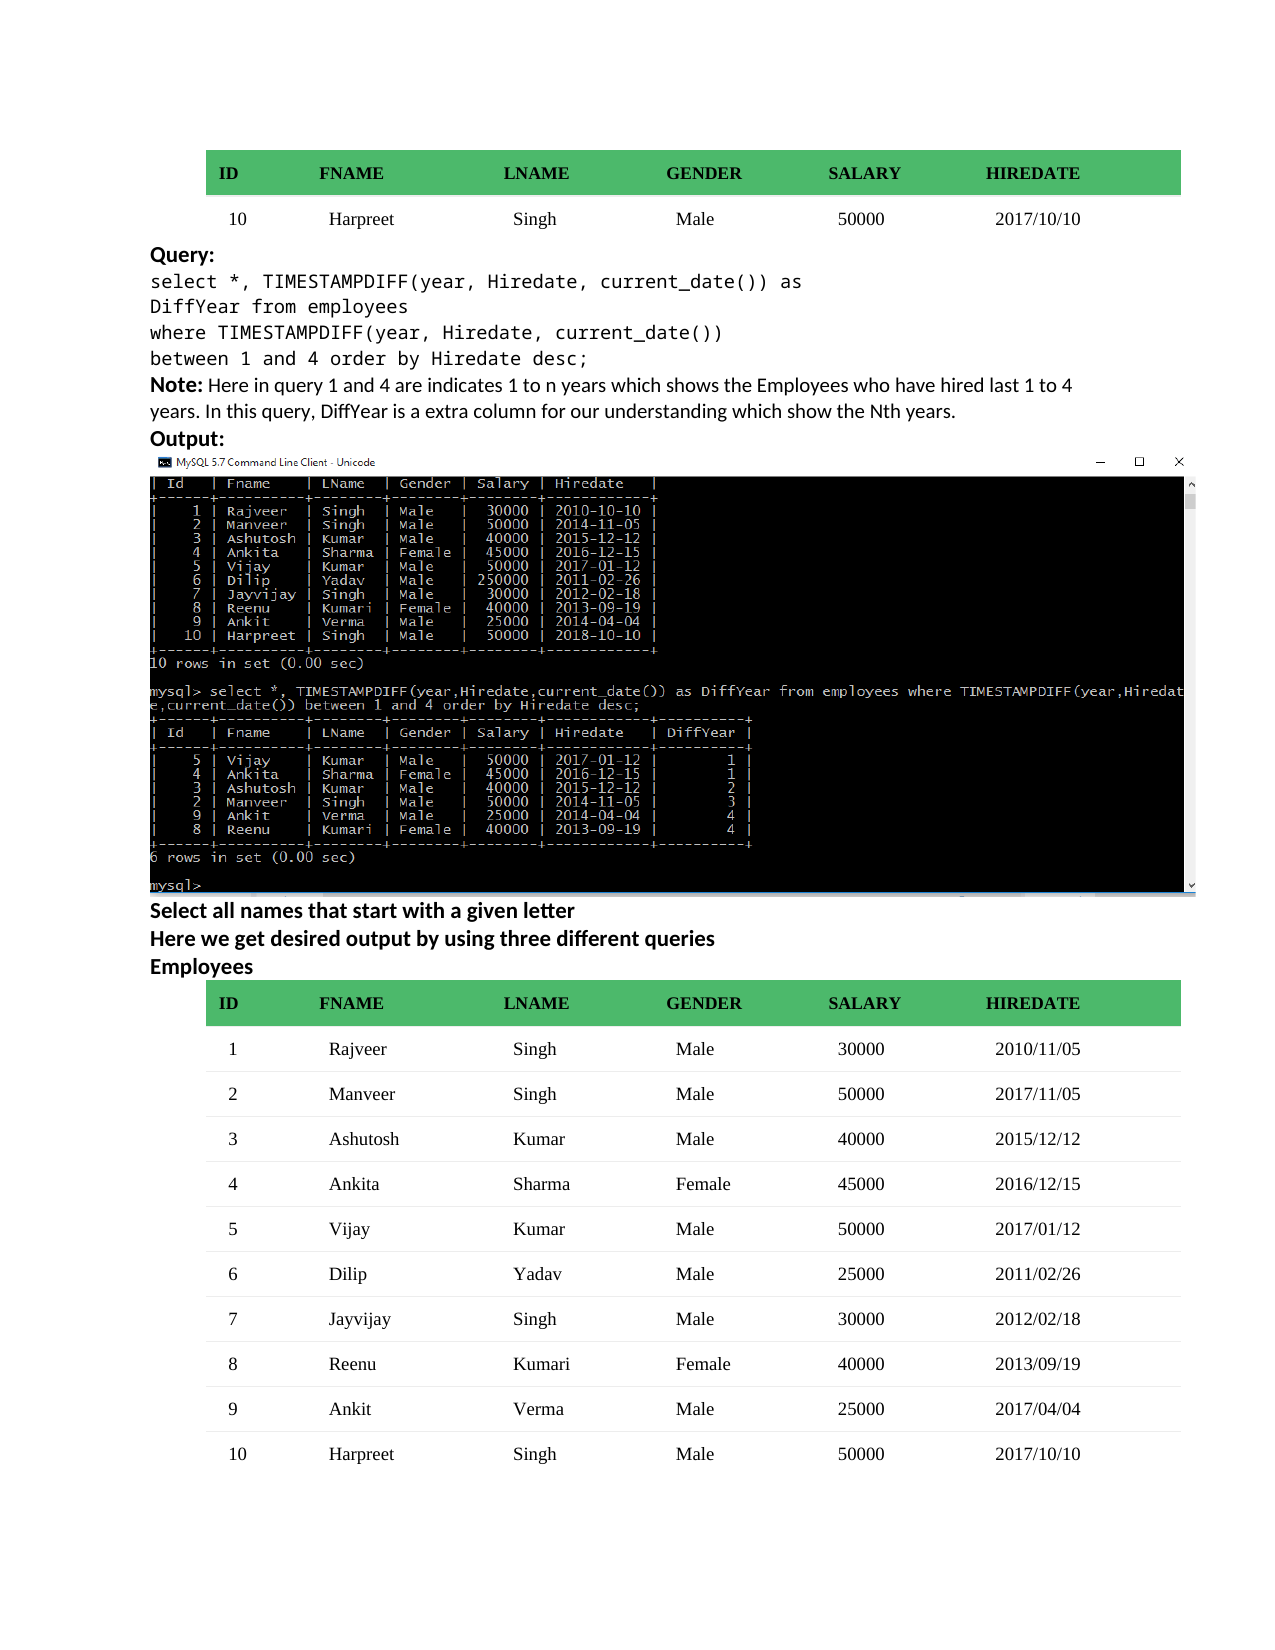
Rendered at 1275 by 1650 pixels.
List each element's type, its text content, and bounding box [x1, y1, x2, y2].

table_header HIREDATE [973, 150, 1181, 195]
table_header SALARY [816, 980, 973, 1026]
table_cell Singh [491, 1297, 654, 1341]
table_cell 2017/01/12 [973, 1207, 1181, 1251]
table_cell Ankit [307, 1387, 491, 1431]
table_cell 2010/11/05 [973, 1027, 1181, 1071]
table_cell Male [654, 1072, 816, 1116]
text select *, TIMESTAMPDIFF(year, Hiredate, current_date()) as [150, 268, 1125, 294]
table_cell Singh [491, 197, 654, 240]
table_cell 2011/02/26 [973, 1252, 1181, 1296]
table_cell Reenu [307, 1342, 491, 1386]
table_cell 2017/10/10 [973, 1432, 1181, 1476]
table_header HIREDATE [973, 980, 1181, 1026]
table_header GENDER [654, 980, 816, 1026]
table_cell 2017/04/04 [973, 1387, 1181, 1431]
table_cell Ankita [307, 1162, 491, 1206]
table_cell 5 [206, 1207, 307, 1251]
text Query: [150, 240, 1125, 268]
table_cell 10 [206, 1432, 307, 1476]
table_header GENDER [654, 150, 816, 195]
table_cell 10 [206, 197, 307, 240]
table_cell 50000 [816, 1072, 973, 1116]
table_cell 1 [206, 1027, 307, 1071]
table_cell Harpreet [307, 197, 491, 240]
table_header FNAME [307, 150, 491, 195]
table_cell 2017/11/05 [973, 1072, 1181, 1116]
table_cell Manveer [307, 1072, 491, 1116]
table_cell Kumar [491, 1207, 654, 1251]
table_cell Male [654, 1297, 816, 1341]
table_cell Male [654, 1252, 816, 1296]
table_cell 40000 [816, 1117, 973, 1161]
table_cell Male [654, 1117, 816, 1161]
table_cell Male [654, 1387, 816, 1431]
table_cell 2013/09/19 [973, 1342, 1181, 1386]
table_header ID [206, 980, 307, 1026]
table_cell 2 [206, 1072, 307, 1116]
table_cell 4 [206, 1162, 307, 1206]
table_cell 30000 [816, 1027, 973, 1071]
table_cell Sharma [491, 1162, 654, 1206]
table_cell Jayvijay [307, 1297, 491, 1341]
table_cell 2012/02/18 [973, 1297, 1181, 1341]
table_cell 6 [206, 1252, 307, 1296]
table_cell 30000 [816, 1297, 973, 1341]
text DiffYear from employees [150, 294, 1125, 319]
text where TIMESTAMPDIFF(year, Hiredate, current_date()) [150, 319, 1125, 345]
table_cell 50000 [816, 1207, 973, 1251]
table_cell Ashutosh [307, 1117, 491, 1161]
table_cell 9 [206, 1387, 307, 1431]
table_cell Yadav [491, 1252, 654, 1296]
table_cell Harpreet [307, 1432, 491, 1476]
table_cell 25000 [816, 1252, 973, 1296]
table_cell Singh [491, 1432, 654, 1476]
table_cell Male [654, 1027, 816, 1071]
table_cell Male [654, 1207, 816, 1251]
table_cell 45000 [816, 1162, 973, 1206]
text Employees [150, 952, 1125, 980]
table_cell Male [654, 197, 816, 240]
table_header LNAME [491, 980, 654, 1026]
table_cell 8 [206, 1342, 307, 1386]
table_cell Vijay [307, 1207, 491, 1251]
picture [150, 451, 1196, 897]
table_header FNAME [307, 980, 491, 1026]
table_cell Singh [491, 1072, 654, 1116]
table_cell 3 [206, 1117, 307, 1161]
table_cell 2015/12/12 [973, 1117, 1181, 1161]
table_cell Singh [491, 1027, 654, 1071]
table_header LNAME [491, 150, 654, 195]
table_cell 7 [206, 1297, 307, 1341]
text Output: [150, 424, 1125, 451]
table_cell Female [654, 1162, 816, 1206]
text Select all names that start with a given letter Here we get desired output by using three different queries [150, 897, 1125, 952]
table_cell Male [654, 1432, 816, 1476]
table_cell 40000 [816, 1342, 973, 1386]
table_header ID [206, 150, 307, 195]
table_cell 2017/10/10 [973, 197, 1181, 240]
table_cell Verma [491, 1387, 654, 1431]
table_cell 2016/12/15 [973, 1162, 1181, 1206]
table_cell Rajveer [307, 1027, 491, 1071]
table_cell 50000 [816, 1432, 973, 1476]
table_cell Kumari [491, 1342, 654, 1386]
text between 1 and 4 order by Hiredate desc; [150, 345, 1125, 370]
table_cell Dilip [307, 1252, 491, 1296]
table_cell 25000 [816, 1387, 973, 1431]
table_cell Kumar [491, 1117, 654, 1161]
table_header SALARY [816, 150, 973, 195]
text Note: Here in query 1 and 4 are indicates 1 to n years which shows the Employees who have hired last 1 to 4 years. In this query, DiffYear is a extra column for our understanding which show the Nth years. [150, 370, 1125, 424]
table_cell Female [654, 1342, 816, 1386]
table_cell 50000 [816, 197, 973, 240]
